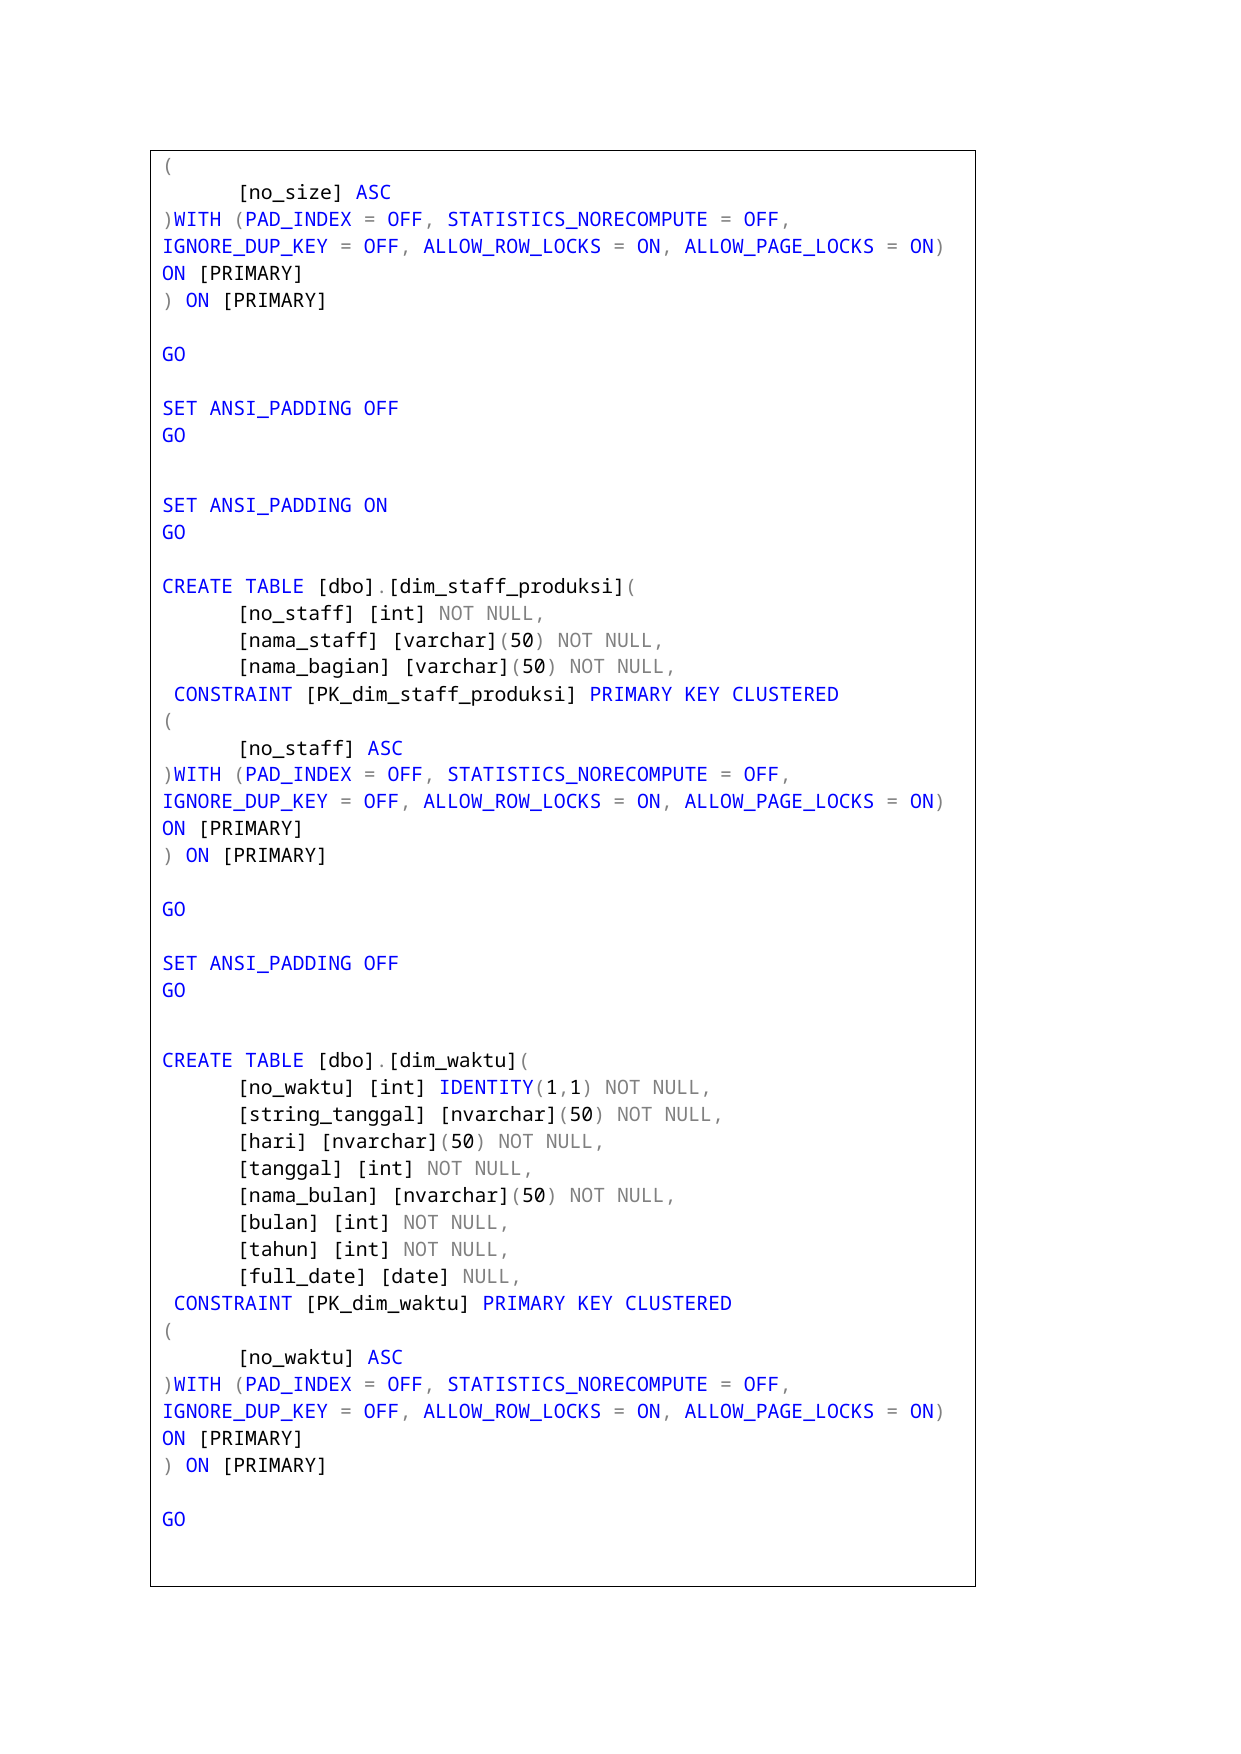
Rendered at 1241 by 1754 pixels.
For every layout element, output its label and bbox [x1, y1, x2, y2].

table_header [151, 151, 975, 1586]
